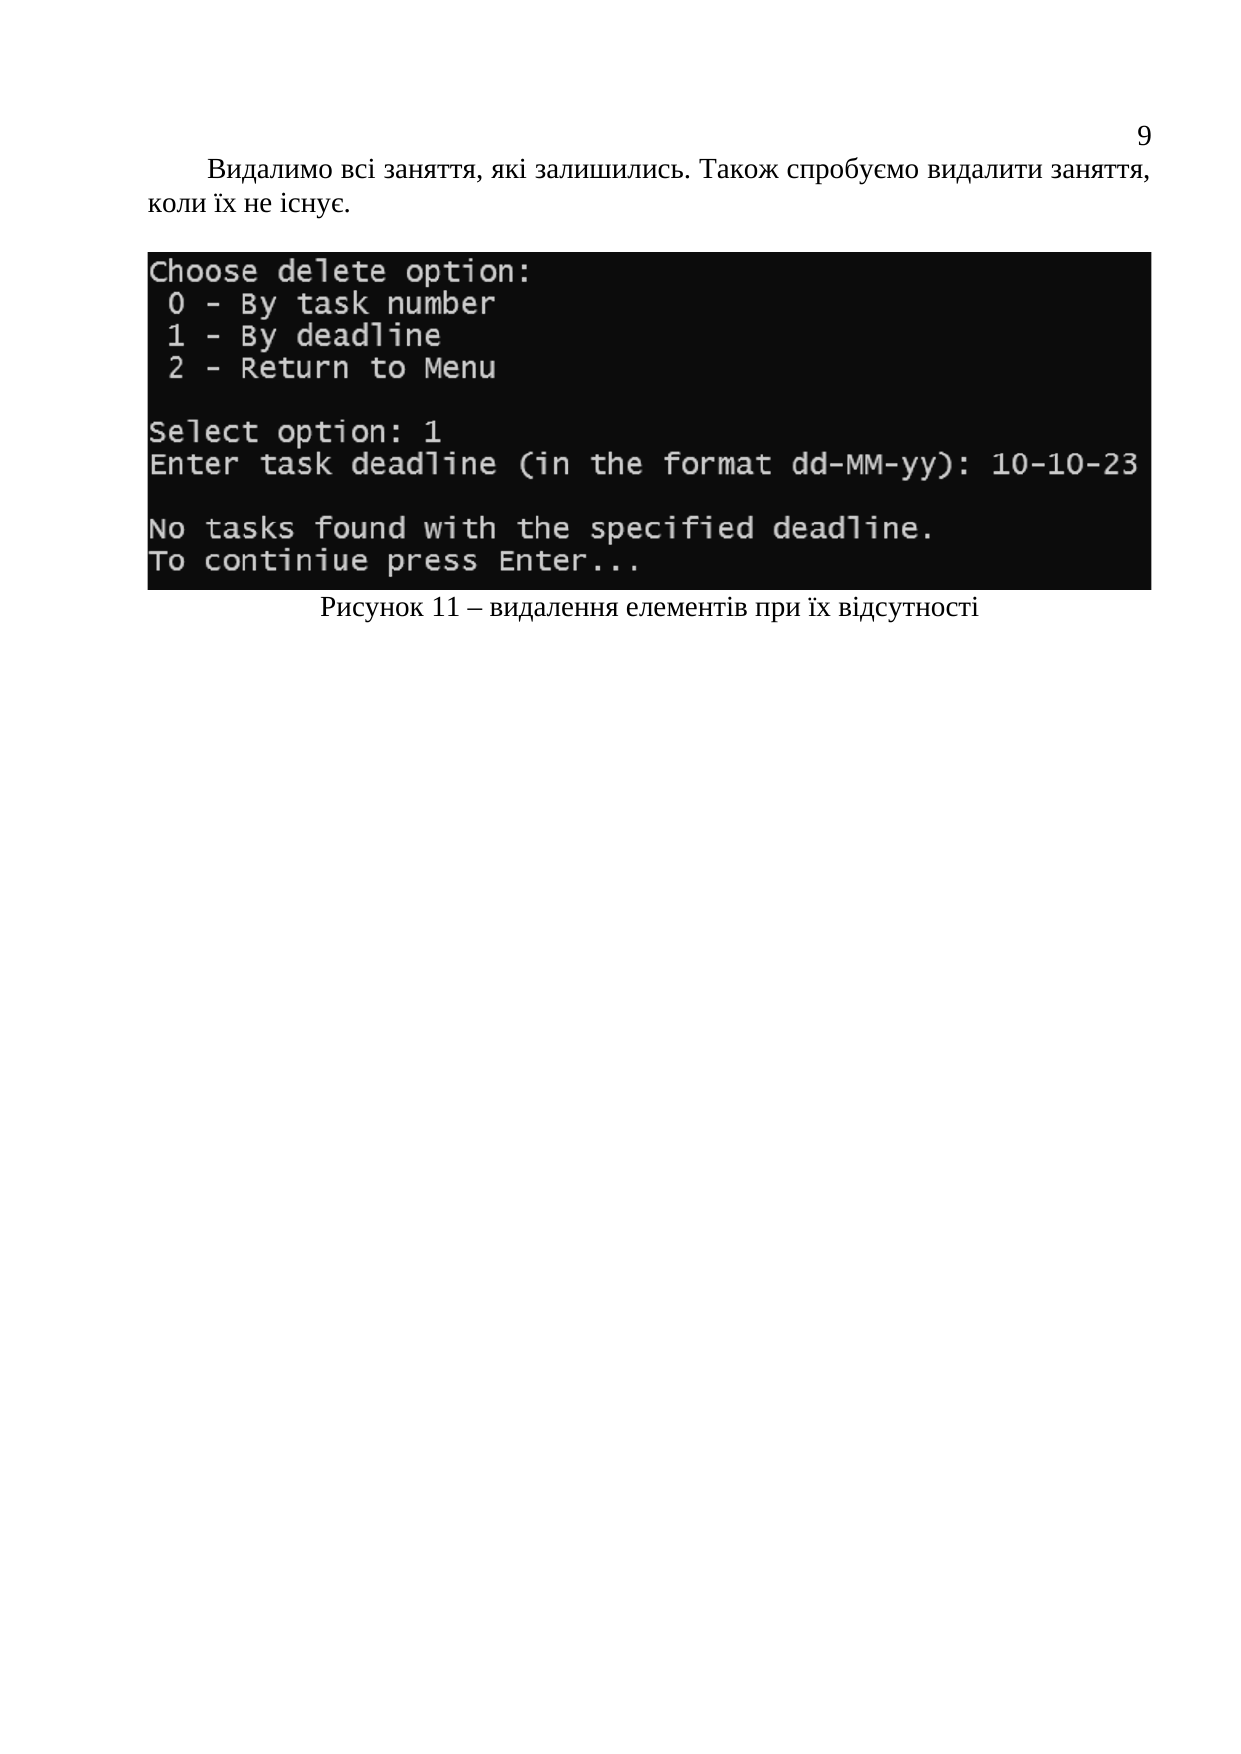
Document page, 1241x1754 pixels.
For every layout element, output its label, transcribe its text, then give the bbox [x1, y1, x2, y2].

picture [147, 252, 1152, 590]
text Видалимо всі заняття, які залишились. Також спробуємо видалити заняття, коли їх не існує. [148, 152, 1152, 219]
text Рисунок 11 – видалення елементів при їх відсутності [148, 590, 1152, 623]
